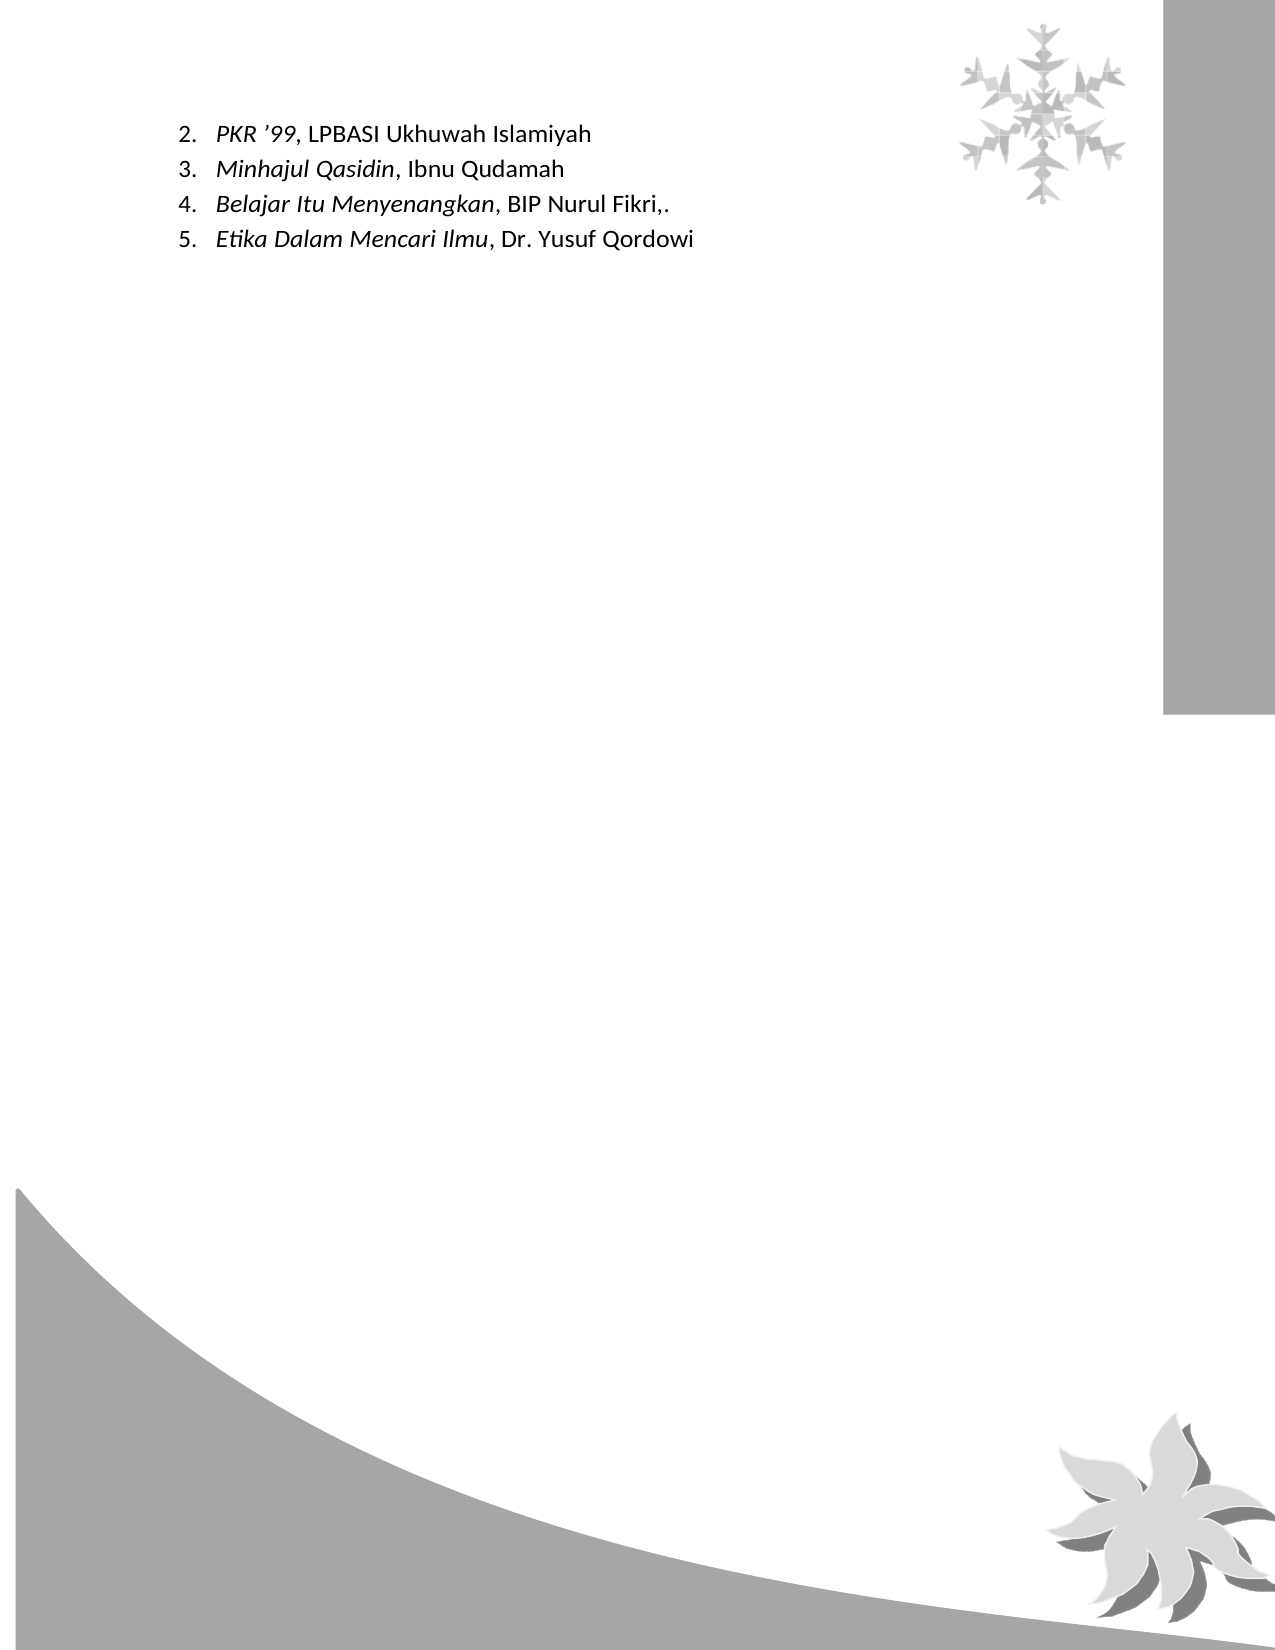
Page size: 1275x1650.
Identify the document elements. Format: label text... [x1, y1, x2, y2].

list Belajar Itu Menyenangkan, BIP Nurul Fikri,. [178, 188, 1080, 219]
list Etika Dalam Mencari Ilmu, Dr. Yusuf Qordowi [178, 223, 1080, 254]
list PKR ’99, LPBASI Ukhuwah Islamiyah [178, 118, 1080, 149]
list Minhajul Qasidin, Ibnu Qudamah [178, 153, 1080, 184]
